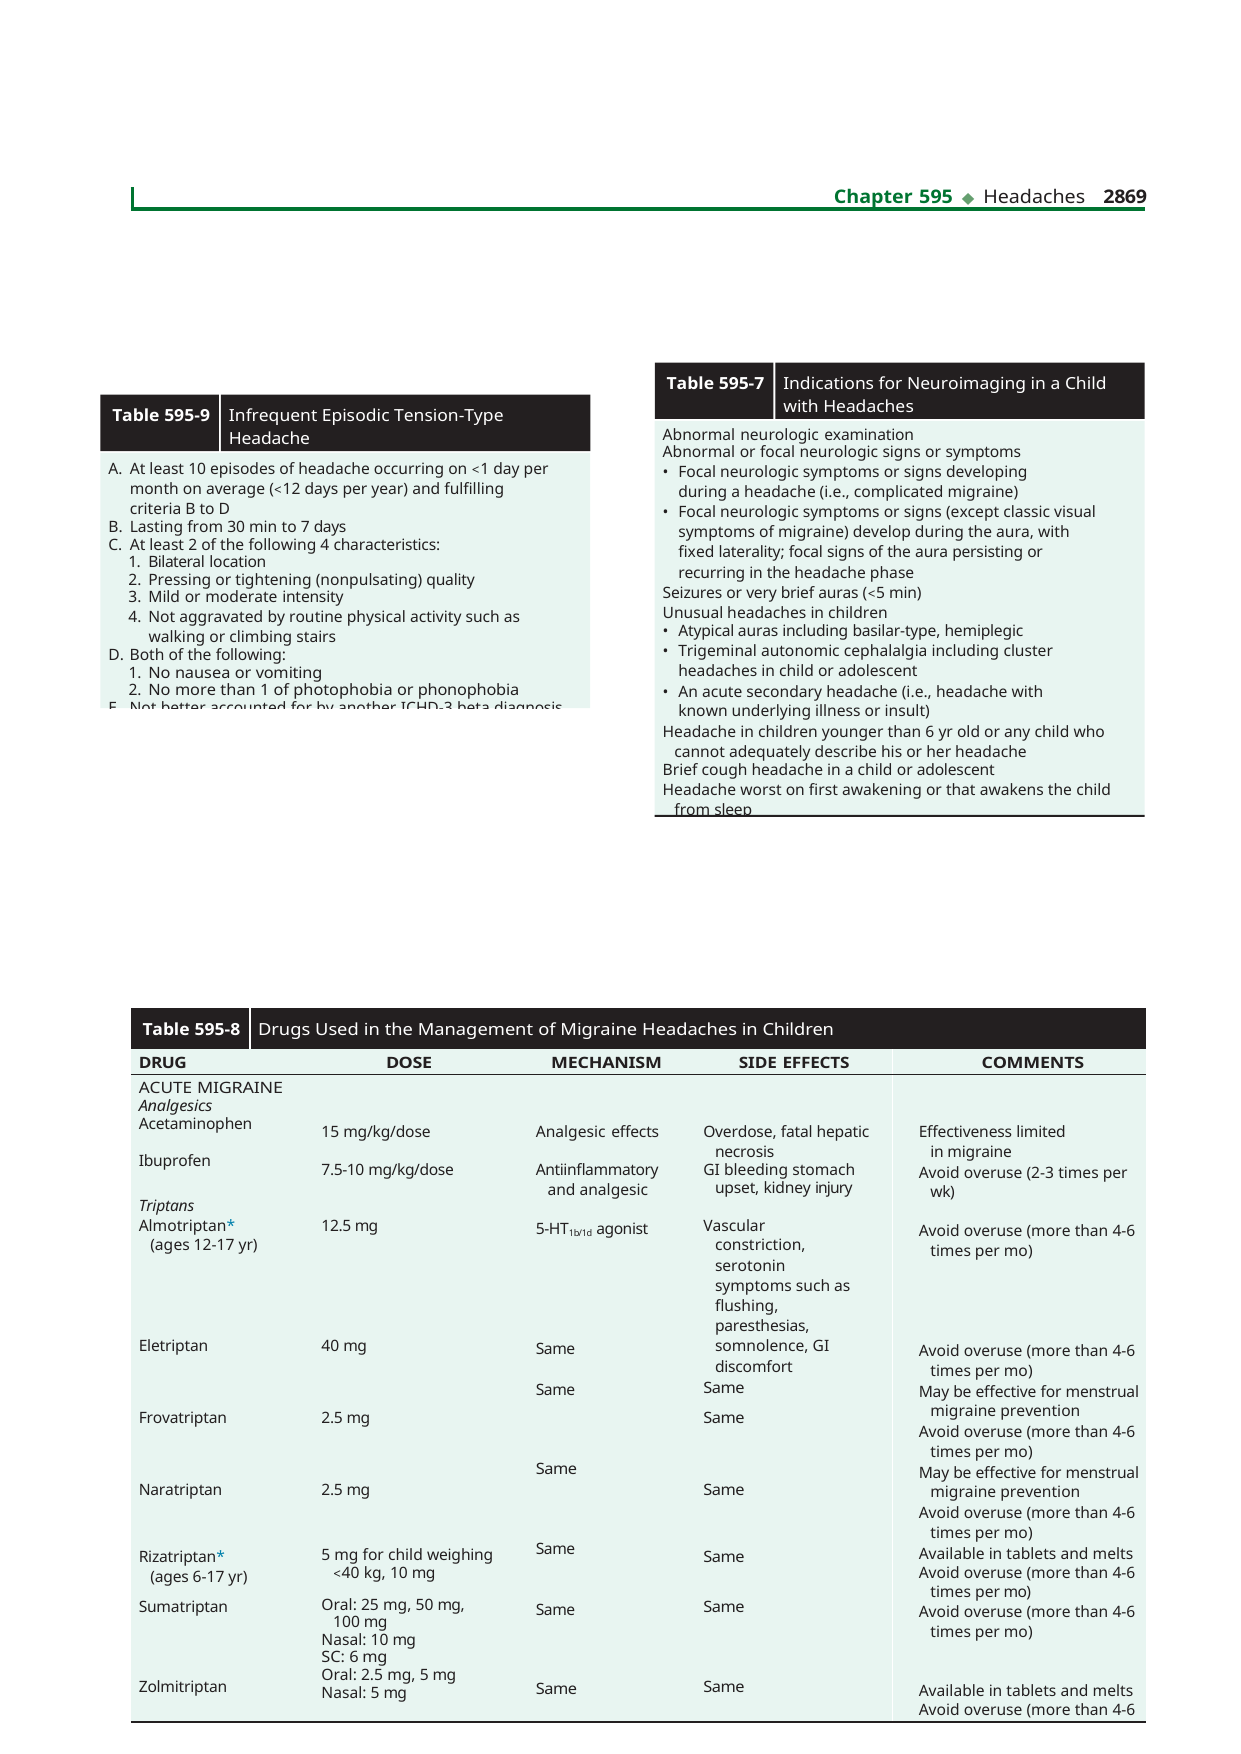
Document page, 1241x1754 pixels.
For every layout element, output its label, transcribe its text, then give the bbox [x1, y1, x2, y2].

table_header Table 595-8 [131, 1008, 249, 1049]
table_cell DRUG [131, 1049, 297, 1074]
table_cell SIDE EFFECTS [679, 1049, 892, 1074]
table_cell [131, 1587, 297, 1721]
table_cell MECHANISM [511, 1049, 679, 1074]
table_cell 2.5 mg [297, 1398, 511, 1448]
table_cell DOSE [297, 1049, 511, 1074]
table_cell Triptans Almotriptan* (ages 12-17 yr) Eletriptan [131, 1197, 297, 1398]
table_cell Frovatriptan [131, 1398, 297, 1448]
table_header Drugs Used in the Management of Migraine Headaches in Children [251, 1008, 1146, 1049]
table_cell COMMENTS [893, 1049, 1146, 1074]
table_cell Same [679, 1398, 892, 1448]
table_cell Naratriptan [131, 1448, 297, 1516]
table_cell Effectiveness limited in migraine Avoid overuse (2-3 times per wk) Avoid overuse (more than 4-6 times per mo) Avoid overuse (more than 4-6 times per mo) May be effective for menstrual migraine prevention Avoid overuse (more than 4-6 times per mo) May be effective for menstrual migraine prevention Avoid overuse (more than 4-6 times per mo) Available in tablets and melts Avoid overuse (more than 4-6 times per mo) Avoid overuse (more than 4-6 times per mo) Available in tablets and melts Avoid overuse (more than 4-6 times per mo) [893, 1075, 1146, 1721]
table_cell 2.5 mg [297, 1448, 511, 1516]
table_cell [297, 1587, 511, 1721]
table_cell 12.5 mg 40 mg [297, 1197, 511, 1398]
table_cell ACUTE MIGRAINE Analgesics Acetaminophen Ibuprofen [131, 1075, 297, 1197]
table_cell Vascular constriction, serotonin symptoms such as flushing, paresthesias, somnolence, GI discomfort Same [679, 1197, 892, 1398]
table_cell Same Same [679, 1587, 892, 1721]
table_cell Same [679, 1516, 892, 1587]
table_cell Same [679, 1448, 892, 1516]
table_cell Overdose, fatal hepatic necrosis GI bleeding stomach upset, kidney injury [679, 1075, 892, 1197]
table_cell Analgesic effects Antiinflammatory and analgesic 5-HT1b/1d agonist Same Same Same Same Same Same [511, 1075, 679, 1721]
table_cell 15 mg/kg/dose 7.5-10 mg/kg/dose [297, 1075, 511, 1197]
table_cell 5 mg for child weighing <40 kg, 10 mg [297, 1516, 511, 1587]
table_cell Rizatriptan* (ages 6-17 yr) [131, 1516, 297, 1587]
